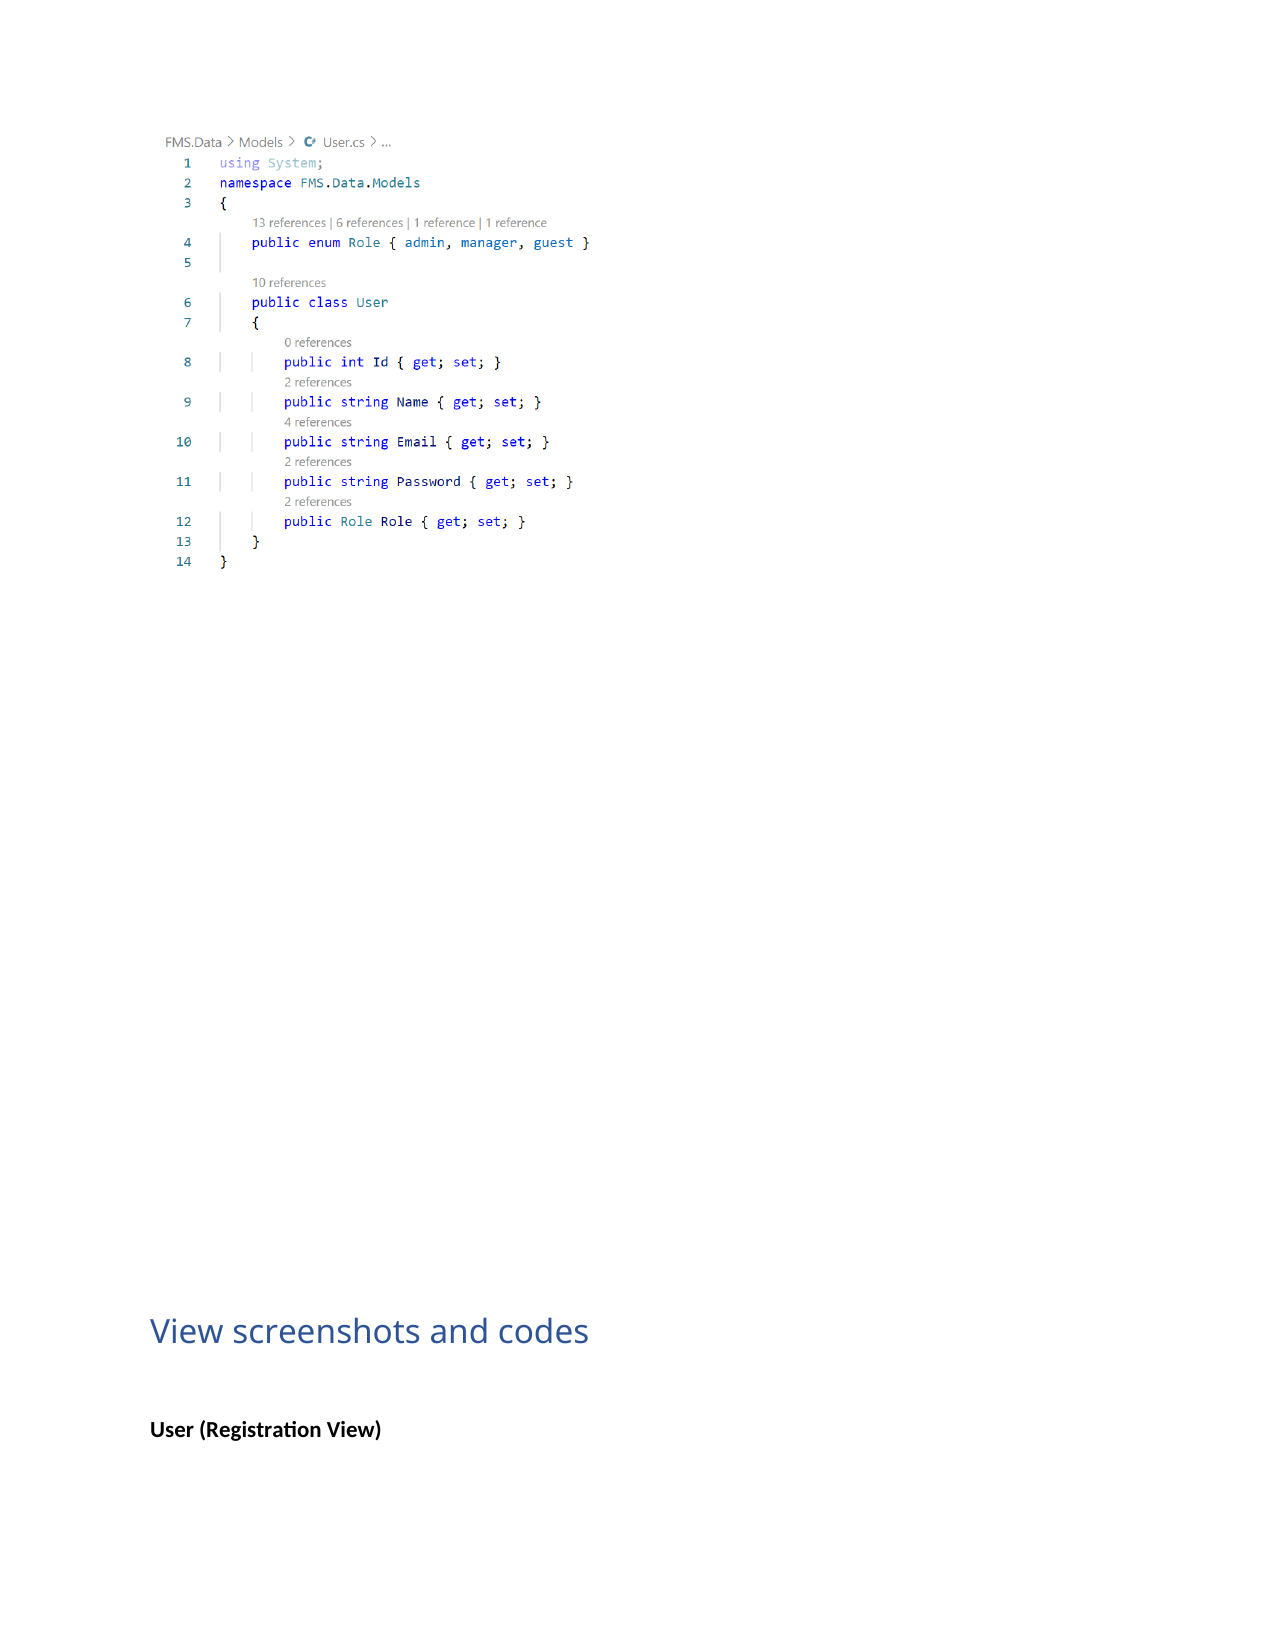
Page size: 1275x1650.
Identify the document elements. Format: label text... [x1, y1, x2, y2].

text User (Registration View) [150, 1416, 1125, 1443]
subtitle View screenshots and codes [150, 1308, 1125, 1353]
picture [150, 131, 836, 574]
